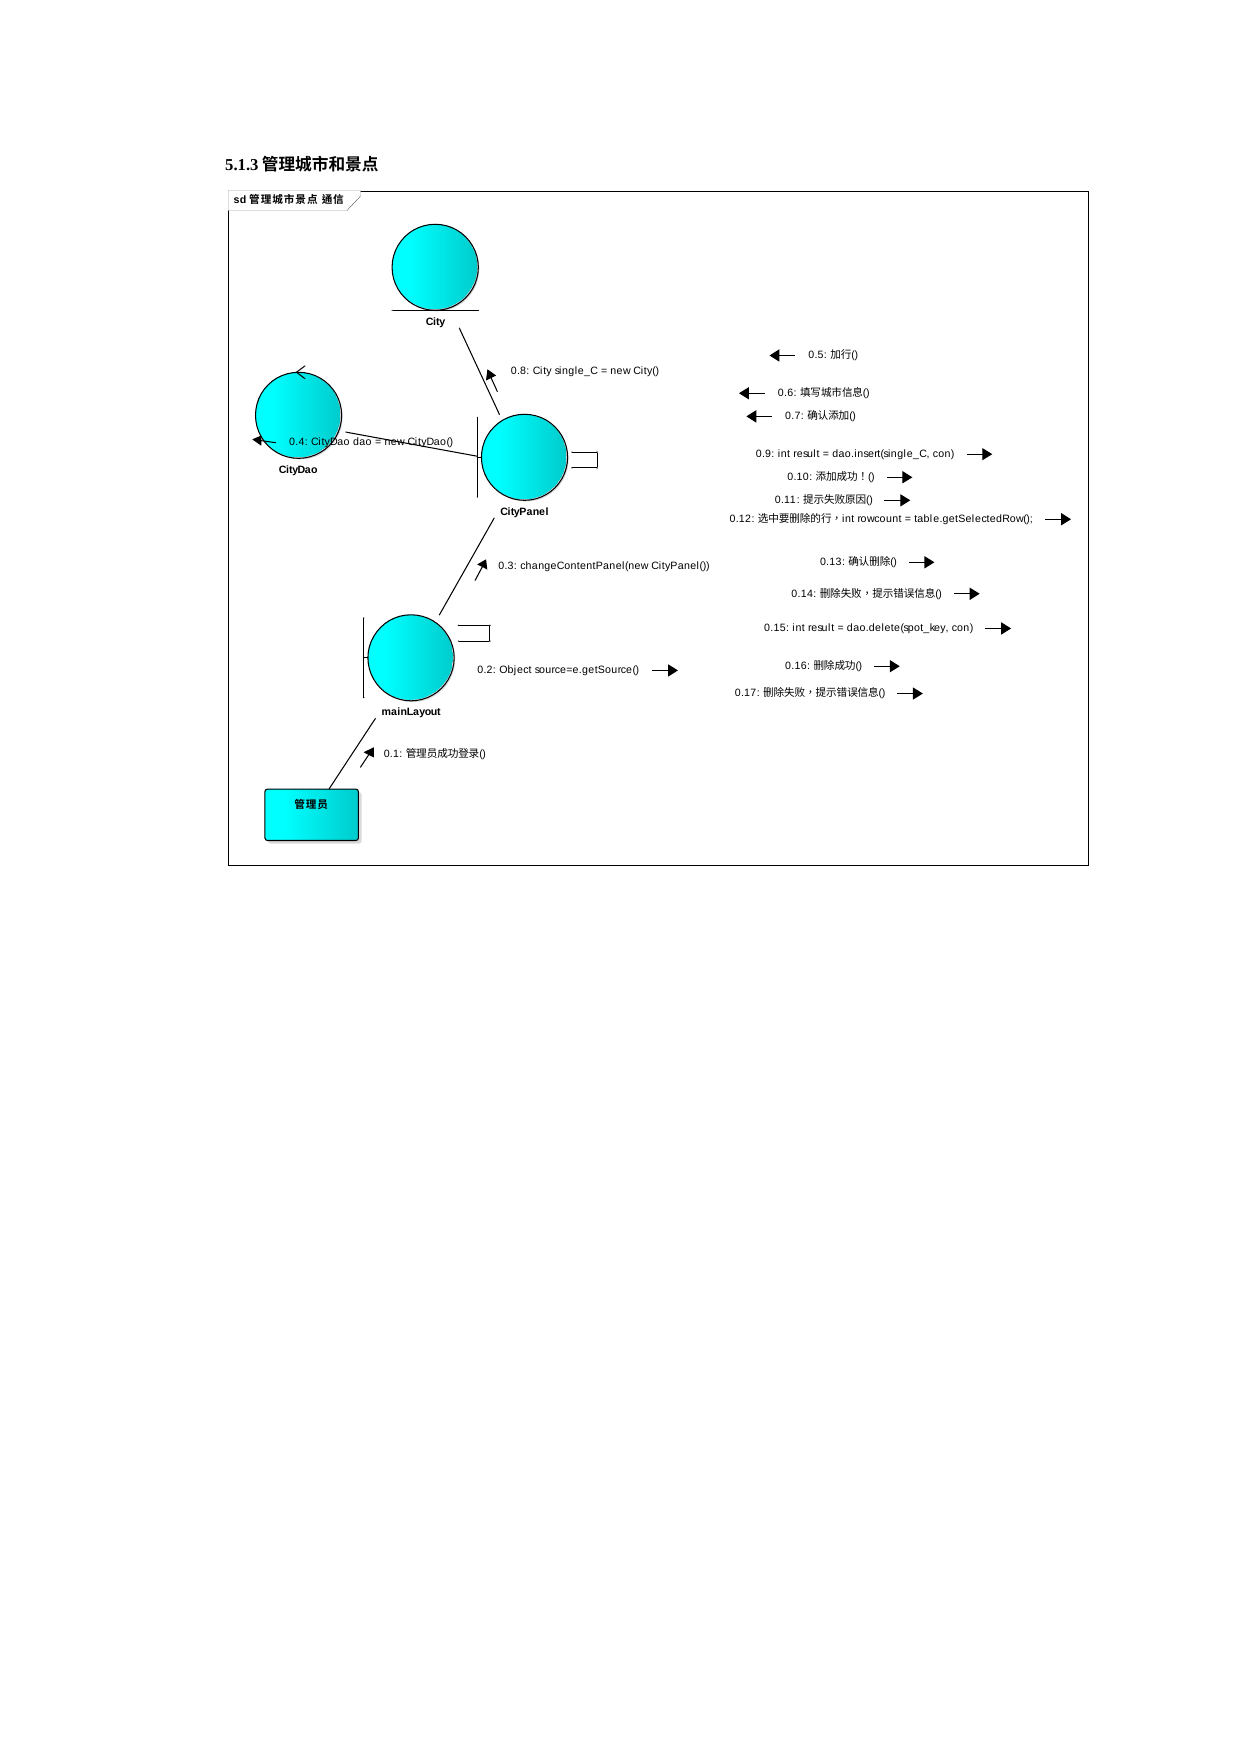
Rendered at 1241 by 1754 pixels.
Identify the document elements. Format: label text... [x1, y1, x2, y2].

text 5.1.3管理城市和景点 [225, 150, 1053, 175]
